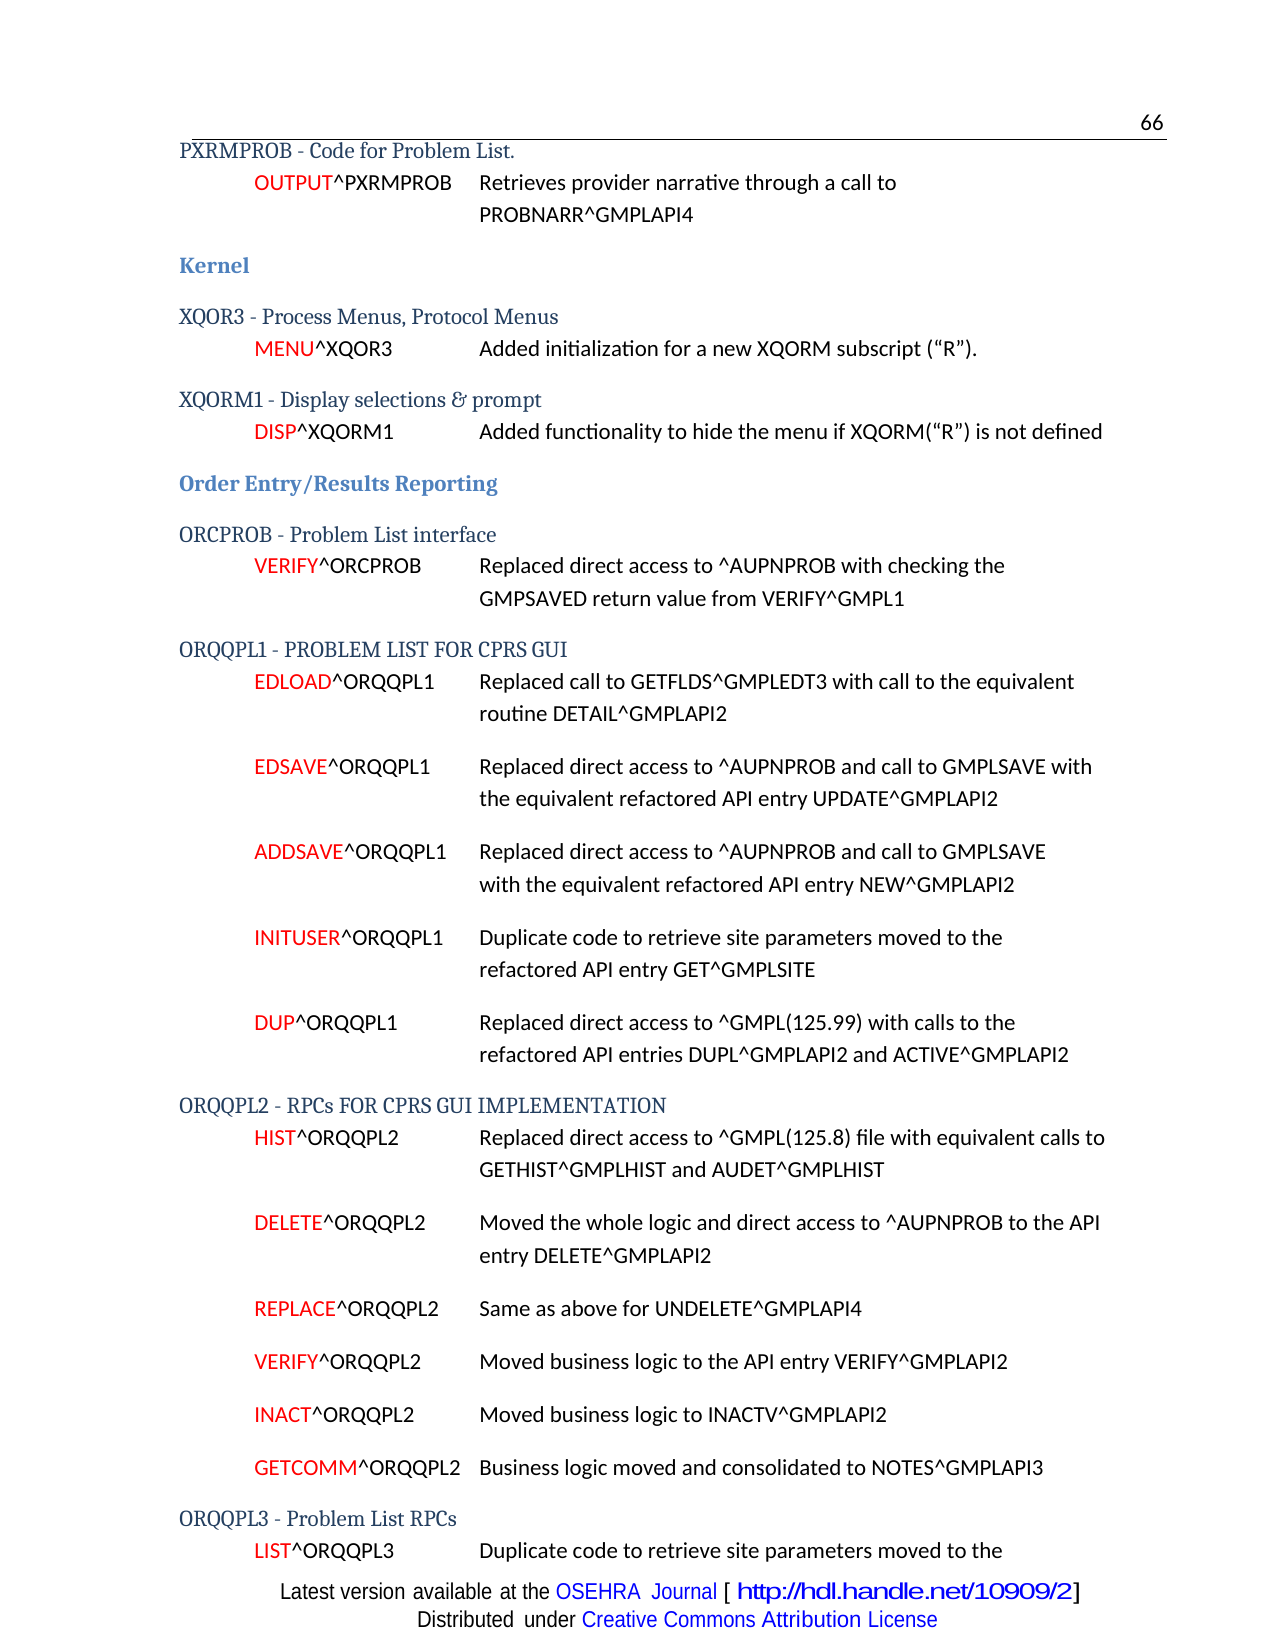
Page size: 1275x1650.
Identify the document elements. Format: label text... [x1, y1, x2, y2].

text INACT^ORQQPL2 Moved business logic to INACTV^GMPLAPI2 [179, 1400, 1179, 1428]
text INITUSER^ORQQPL1 Duplicate code to retrieve site parameters moved to the refactored API entry GET^GMPLSITE [179, 923, 1179, 983]
subtitle ORQQPL2 - RPCs FOR CPRS GUI IMPLEMENTATION [179, 1093, 1179, 1119]
subtitle PXRMPROB - Code for Problem List. [179, 137, 1179, 164]
text DELETE^ORQQPL2 Moved the whole logic and direct access to ^AUPNPROB to the API entry DELETE^GMPLAPI2 [179, 1208, 1179, 1269]
subtitle XQOR3 - Process Menus, Protocol Menus [179, 304, 1179, 330]
text DISP^XQORM1 Added functionality to hide the menu if XQORM(“R”) is not defined [179, 417, 1179, 445]
text EDLOAD^ORQQPL1 Replaced call to GETFLDS^GMPLEDT3 with call to the equivalent routine DETAIL^GMPLAPI2 [179, 667, 1179, 727]
subtitle XQORM1 - Display selections & prompt [179, 387, 1179, 413]
text DUP^ORQQPL1 Replaced direct access to ^GMPL(125.99) with calls to the refactored API entries DUPL^GMPLAPI2 and ACTIVE^GMPLAPI2 [179, 1008, 1179, 1068]
text EDSAVE^ORQQPL1 Replaced direct access to ^AUPNPROB and call to GMPLSAVE with the equivalent refactored API entry UPDATE^GMPLAPI2 [179, 752, 1179, 812]
text GETCOMM^ORQQPL2 Business logic moved and consolidated to NOTES^GMPLAPI3 [179, 1453, 1179, 1481]
text OUTPUT^PXRMPROB Retrieves provider narrative through a call to PROBNARR^GMPLAPI4 [179, 168, 1179, 228]
subtitle Kernel [179, 253, 1179, 279]
subtitle ORQQPL1 - PROBLEM LIST FOR CPRS GUI [179, 637, 1179, 663]
subtitle ORQQPL3 - Problem List RPCs [179, 1506, 1179, 1532]
subtitle Order Entry/Results Reporting [179, 470, 1179, 497]
text ADDSAVE^ORQQPL1 Replaced direct access to ^AUPNPROB and call to GMPLSAVE with the equivalent refactored API entry NEW^GMPLAPI2 [179, 837, 1179, 898]
text MENU^XQOR3 Added initialization for a new XQORM subscript (“R”). [179, 334, 1179, 362]
text REPLACE^ORQQPL2 Same as above for UNDELETE^GMPLAPI4 [179, 1294, 1179, 1322]
text VERIFY^ORQQPL2 Moved business logic to the API entry VERIFY^GMPLAPI2 [179, 1347, 1179, 1375]
text VERIFY^ORCPROB Replaced direct access to ^AUPNPROB with checking the GMPSAVED return value from VERIFY^GMPL1 [179, 552, 1179, 612]
subtitle ORCPROB - Problem List interface [179, 521, 1179, 548]
text HIST^ORQQPL2 Replaced direct access to ^GMPL(125.8) file with equivalent calls to GETHIST^GMPLHIST and AUDET^GMPLHIST [179, 1123, 1179, 1183]
